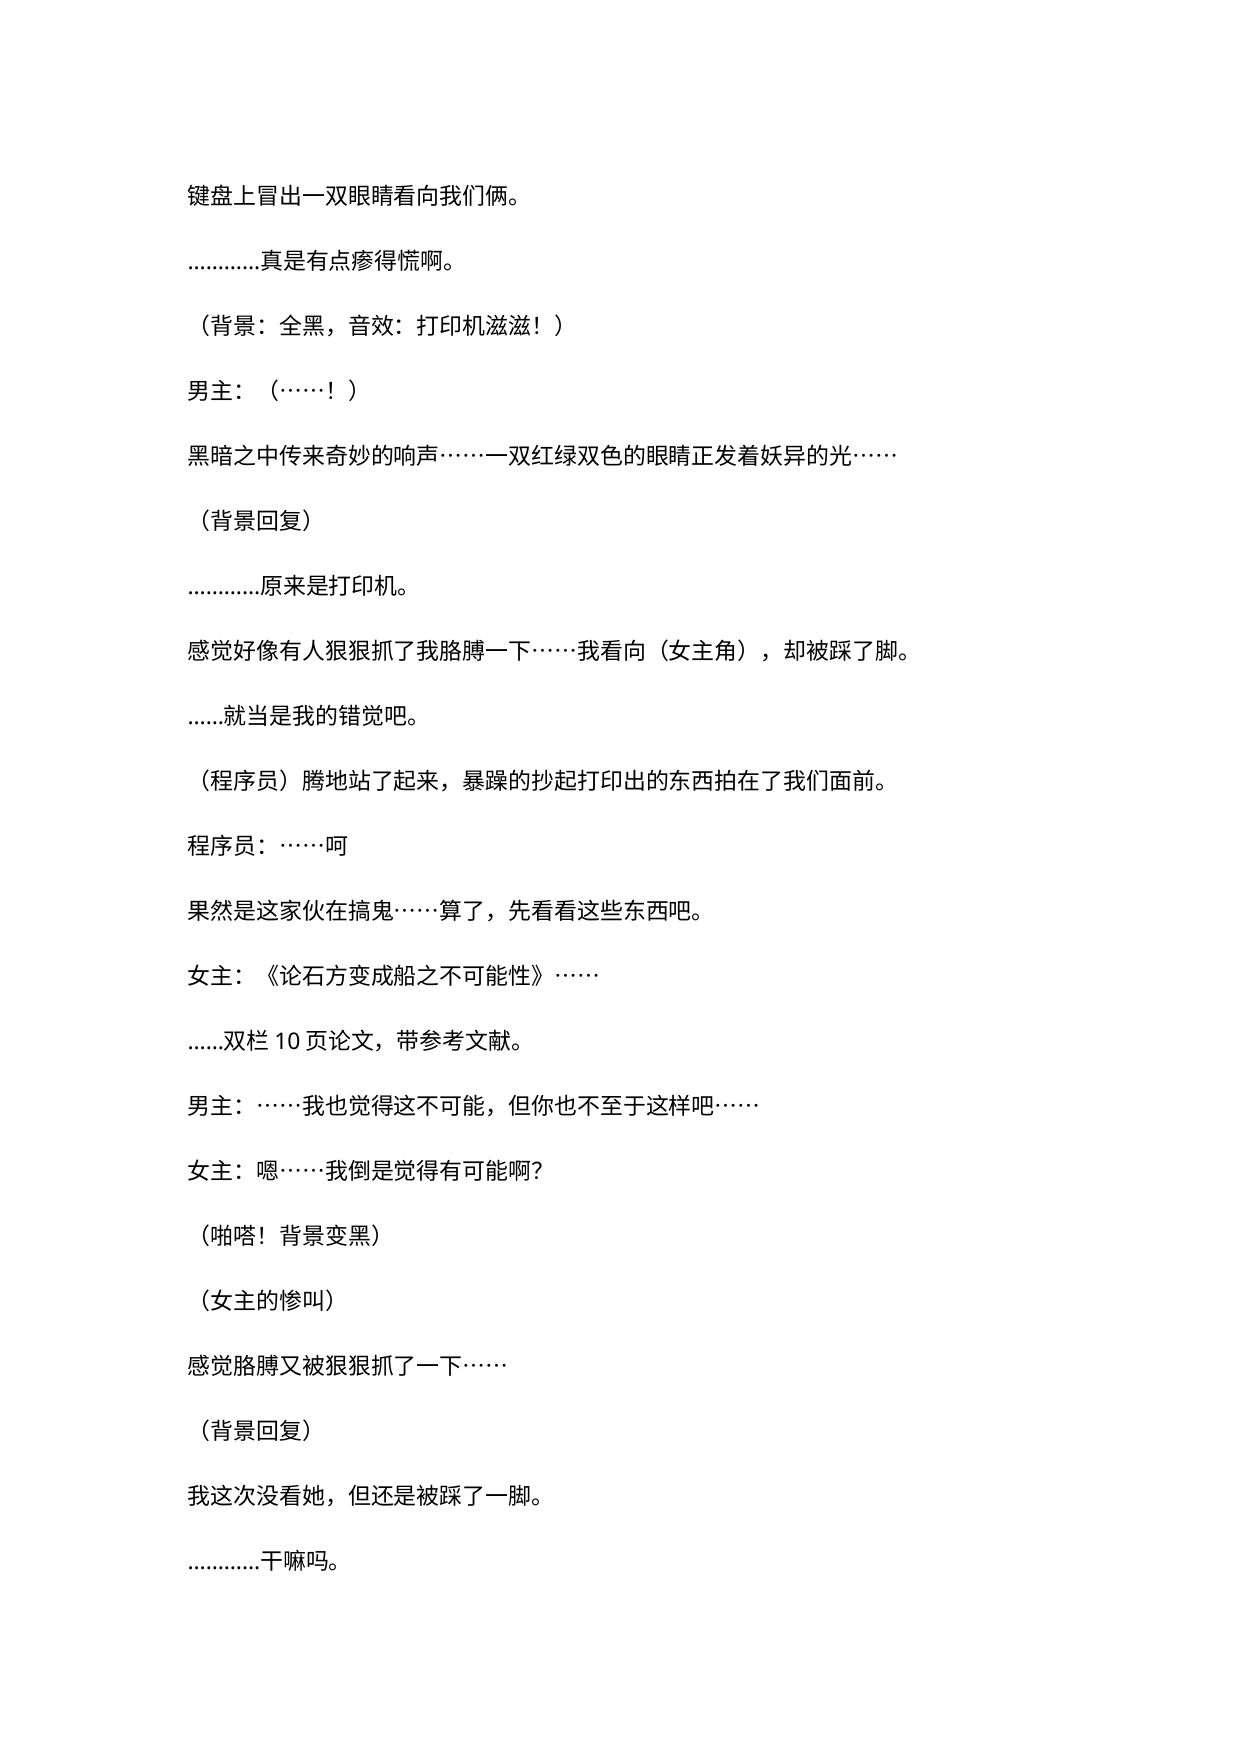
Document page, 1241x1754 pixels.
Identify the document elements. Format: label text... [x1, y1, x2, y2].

text …………原来是打印机。 [187, 552, 1053, 617]
text （女主的惨叫） [187, 1267, 1053, 1332]
text （啪嗒！背景变黑） [187, 1202, 1053, 1267]
text 女主：嗯……我倒是觉得有可能啊？ [187, 1137, 1053, 1202]
text （程序员）腾地站了起来，暴躁的抄起打印出的东西拍在了我们面前。 [187, 747, 1053, 812]
text 感觉好像有人狠狠抓了我胳膊一下……我看向（女主角），却被踩了脚。 [187, 617, 1053, 682]
text 程序员：……呵 [187, 812, 1053, 877]
text 键盘上冒出一双眼睛看向我们俩。 [187, 162, 1053, 227]
text ……就当是我的错觉吧。 [187, 682, 1053, 747]
text 男主：（……！） [187, 357, 1053, 422]
text （背景回复） [187, 1397, 1053, 1462]
text 男主：……我也觉得这不可能，但你也不至于这样吧…… [187, 1072, 1053, 1137]
text 感觉胳膊又被狠狠抓了一下…… [187, 1332, 1053, 1397]
text …………干嘛吗。 [187, 1527, 1053, 1592]
text （背景：全黑，音效：打印机滋滋！） [187, 292, 1053, 357]
text ……双栏10页论文，带参考文献。 [187, 1007, 1053, 1072]
text （背景回复） [187, 487, 1053, 552]
text 女主：《论石方变成船之不可能性》…… [187, 942, 1053, 1007]
text 果然是这家伙在搞鬼……算了，先看看这些东西吧。 [187, 877, 1053, 942]
text …………真是有点瘆得慌啊。 [187, 227, 1053, 292]
text 我这次没看她，但还是被踩了一脚。 [187, 1462, 1053, 1527]
text 黑暗之中传来奇妙的响声……一双红绿双色的眼睛正发着妖异的光…… [187, 422, 1053, 487]
